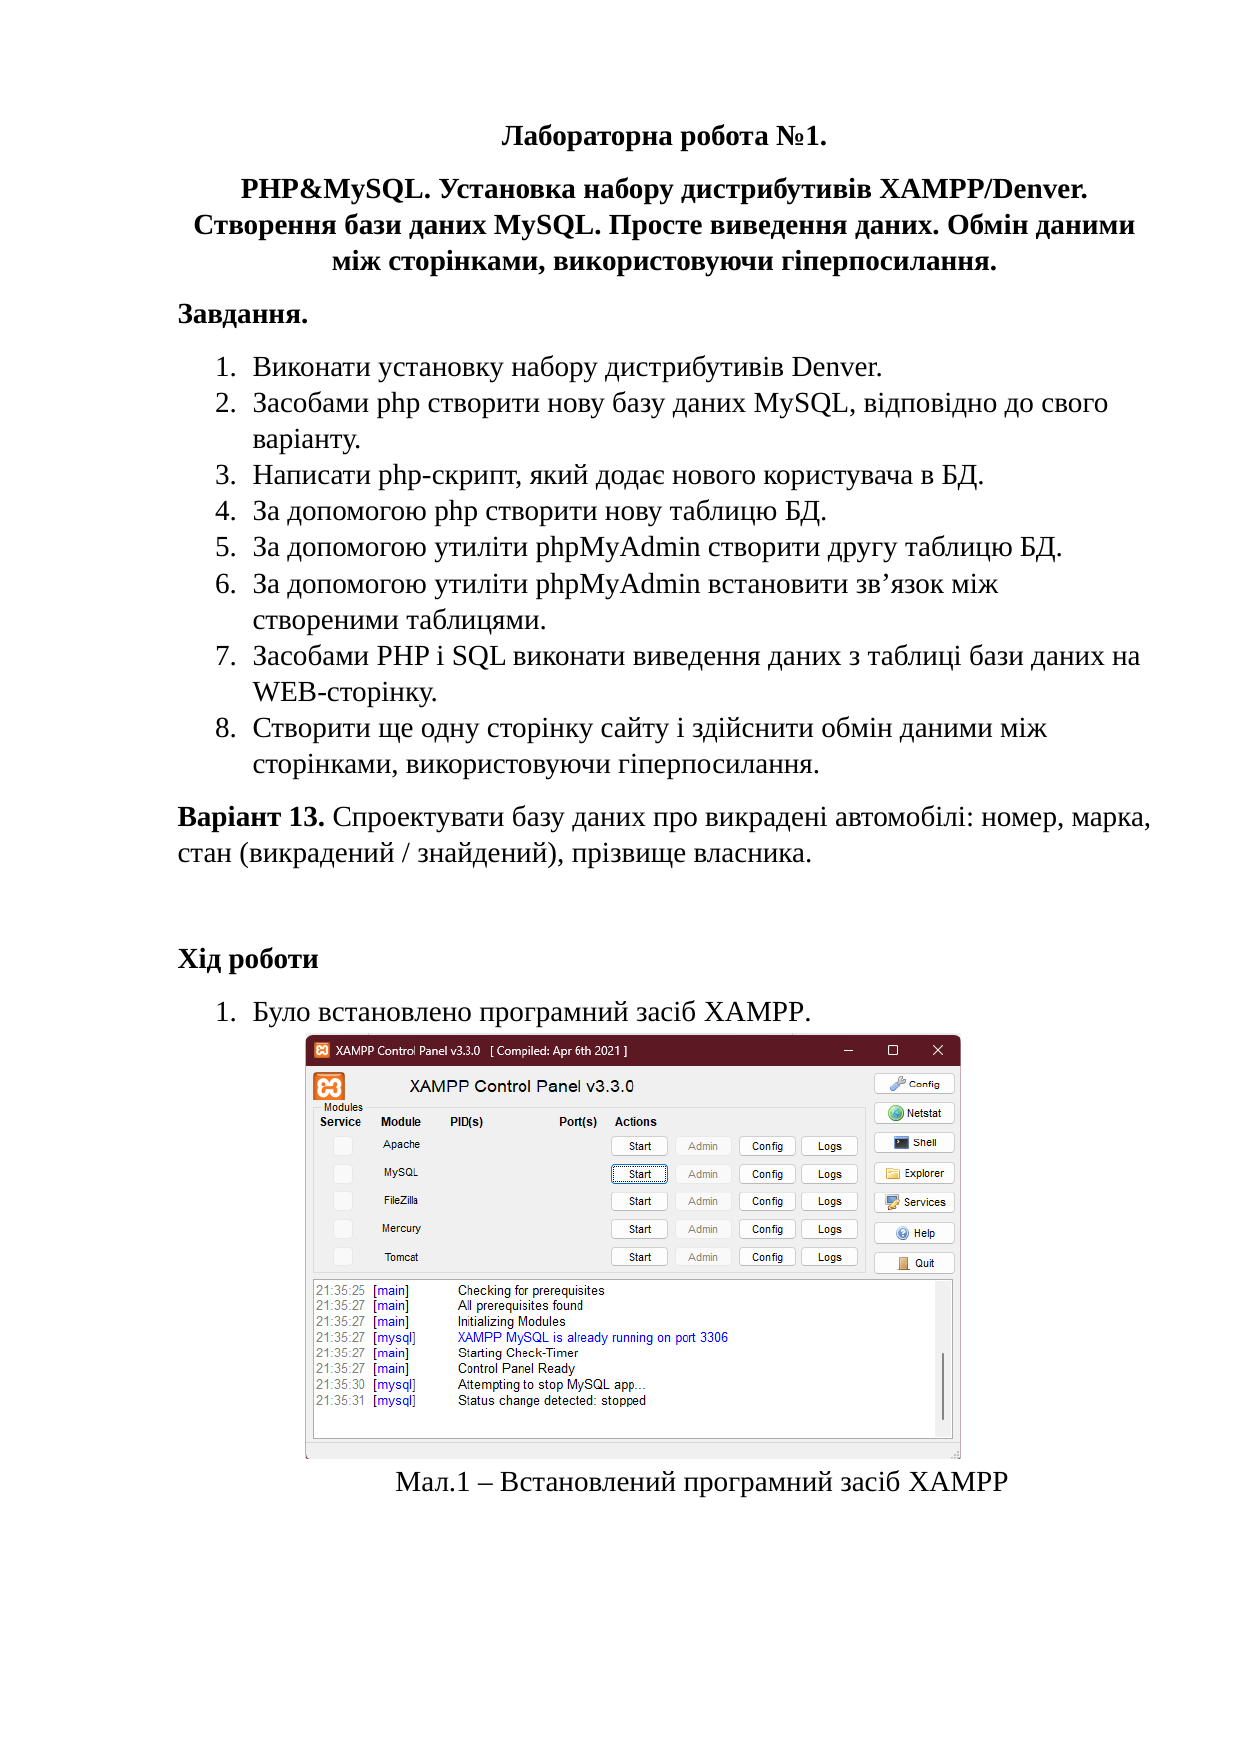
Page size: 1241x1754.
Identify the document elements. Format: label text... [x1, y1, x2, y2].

text Лабораторна робота №1. [177, 118, 1152, 152]
list Засобами PHP і SQL виконати виведення даних з таблиці бази даних на WEB-сторінку. [215, 638, 1152, 708]
text PHP&MySQL. Установка набору дистрибутивів XAMPP/Denver. Створення бази даних MySQL. Просте виведення даних. Обмін даними між сторінками, використовуючи гіперпосилання. [177, 171, 1152, 277]
text Завдання. [177, 296, 1152, 329]
list За допомогою утиліти phpMyAdmin встановити зв’язок між створеними таблицями. [215, 566, 1152, 635]
list За допомогою утиліти phpMyAdmin створити другу таблицю БД. [215, 529, 1152, 563]
list Написати php-скрипт, який додає нового користувача в БД. [215, 457, 1152, 491]
list За допомогою php створити нову таблицю БД. [215, 493, 1152, 527]
list Засобами php створити нову базу даних MySQL, відповідно до свого варіанту. [215, 385, 1152, 455]
picture [305, 1033, 961, 1459]
text Хід роботи [177, 941, 1152, 974]
text Варіант 13. Спроектувати базу даних про викрадені автомобілі: номер, марка, стан (викрадений / знайдений), прізвище власника. [177, 799, 1152, 869]
list Було встановлено програмний засіб XAMPP. [215, 994, 1152, 1027]
list Створити ще одну сторінку сайту і здійснити обмін даними між сторінками, використовуючи гіперпосилання. [215, 710, 1152, 780]
list Виконати установку набору дистрибутивів Denver. [215, 349, 1152, 382]
